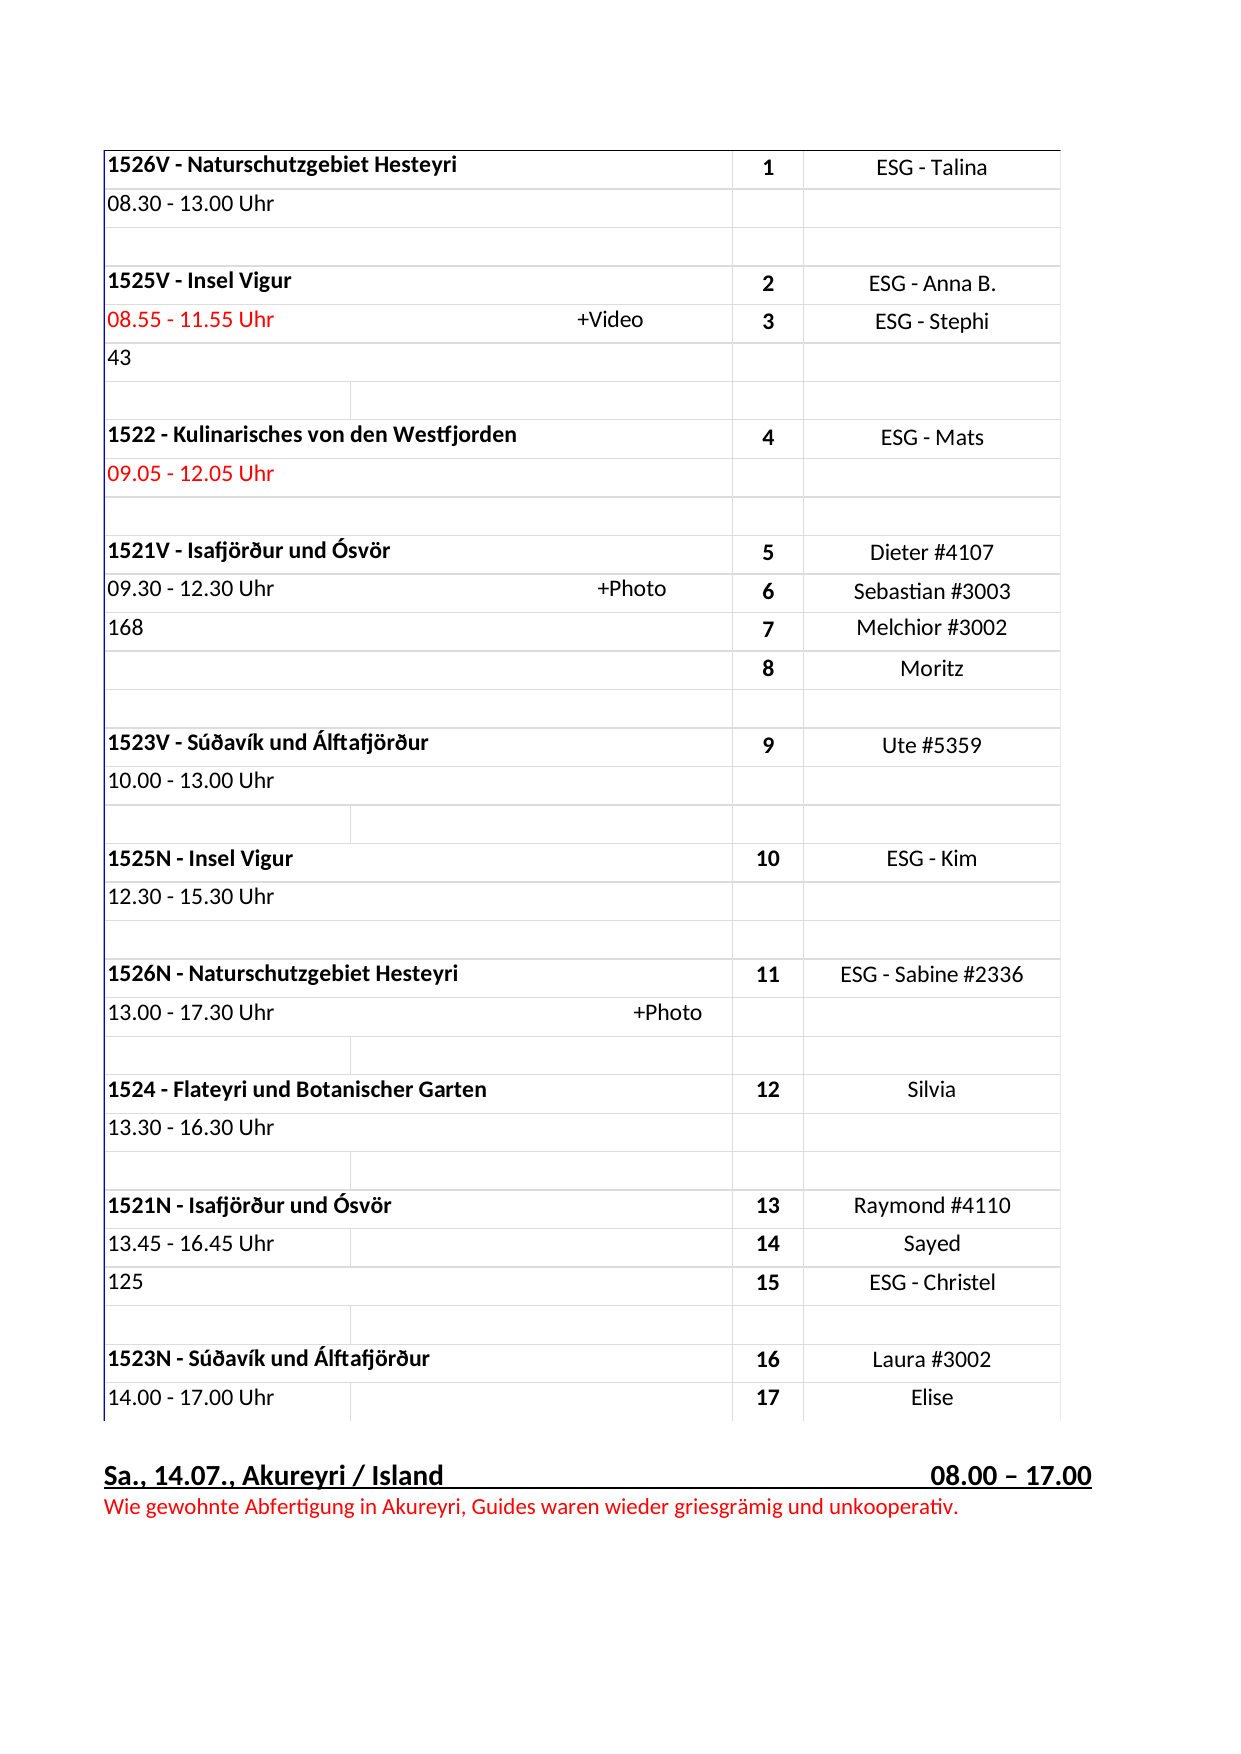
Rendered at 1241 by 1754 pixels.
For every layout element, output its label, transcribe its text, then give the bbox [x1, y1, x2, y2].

text Wie gewohnte Abfertigung in Akureyri, Guides waren wieder griesgrämig und unkooperativ. [103, 1492, 1122, 1521]
text Sa., 14.07., Akureyri / Island 08.00 – 17.00 [103, 1457, 1122, 1492]
